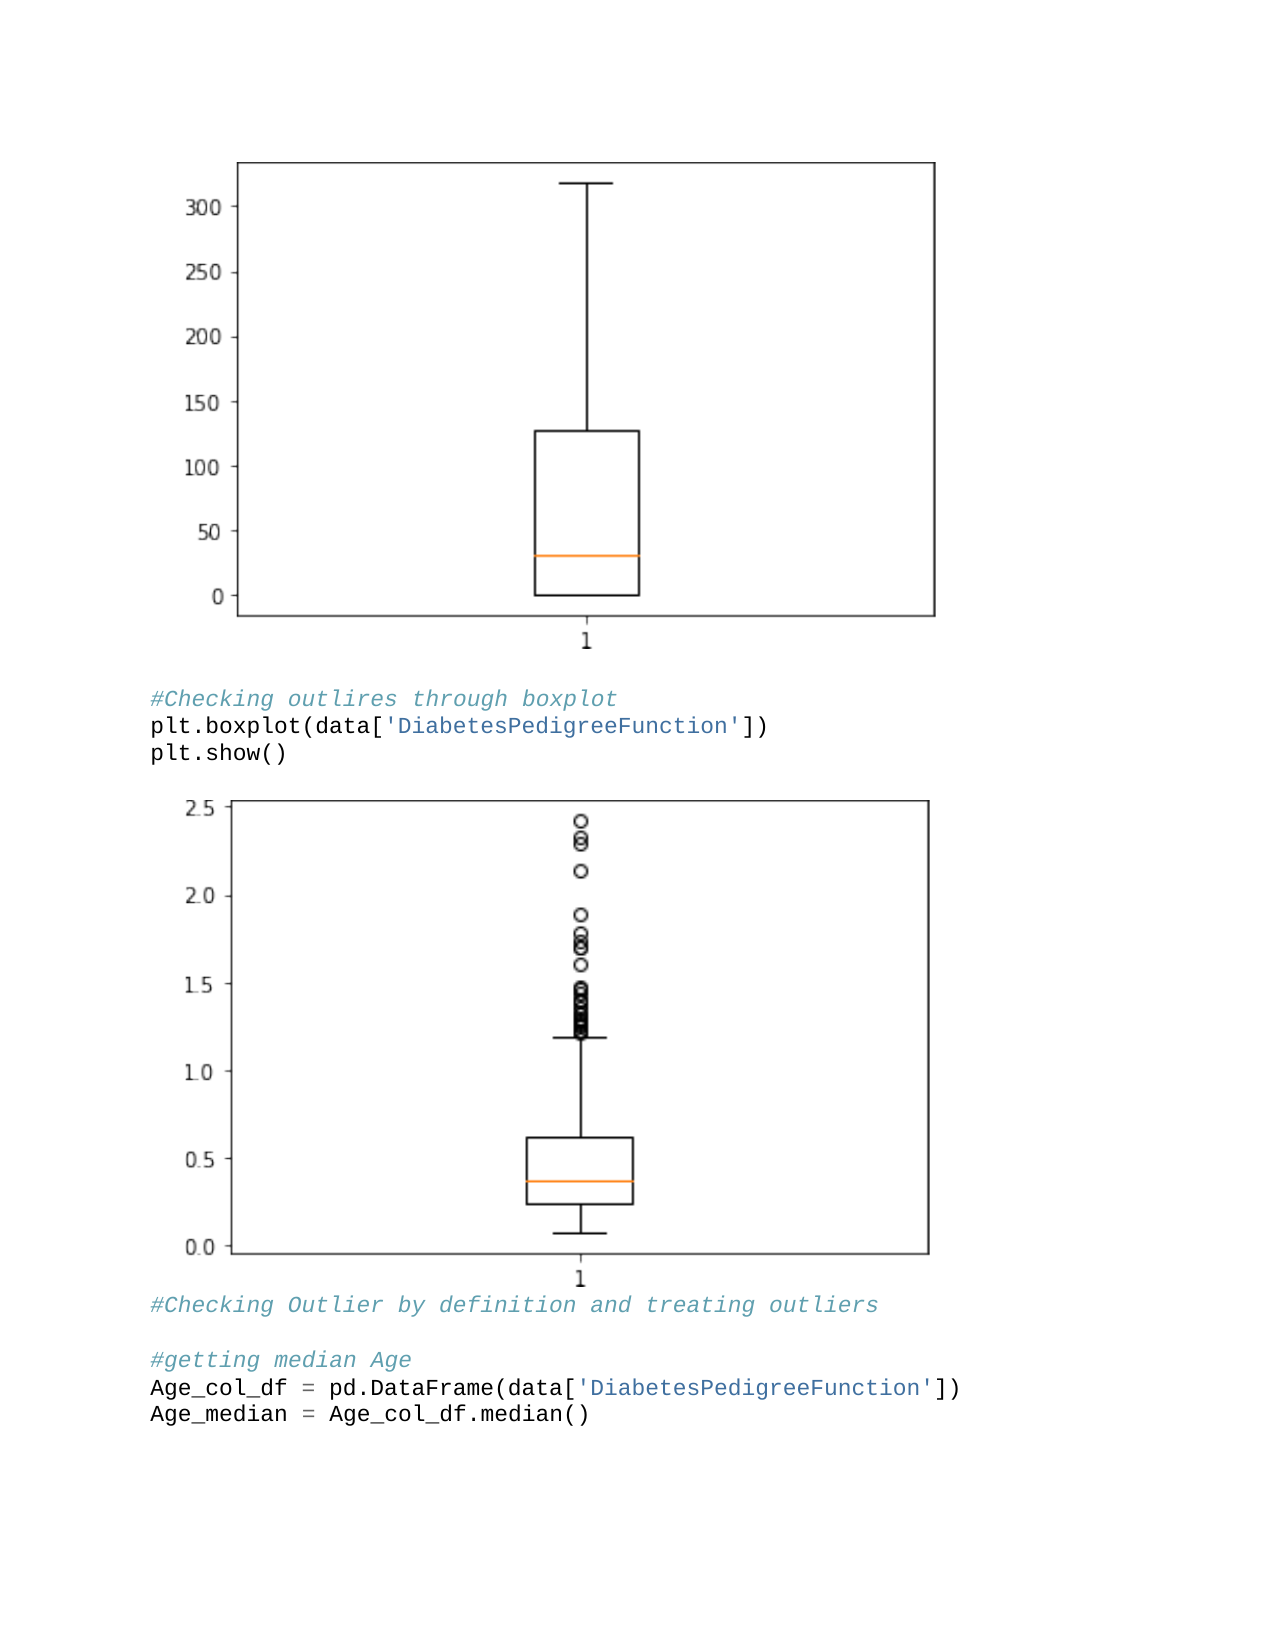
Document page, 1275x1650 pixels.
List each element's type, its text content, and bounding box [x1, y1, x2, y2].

picture [185, 162, 936, 649]
text #Checking outlires through boxplot plt.boxplot(data['DiabetesPedigreeFunction']) plt.show() [150, 687, 808, 767]
picture [185, 800, 930, 1287]
text Age_col_df = pd.DataFrame(data['DiabetesPedigreeFunction']) Age_median = Age_col_df.median() [150, 1376, 1097, 1428]
